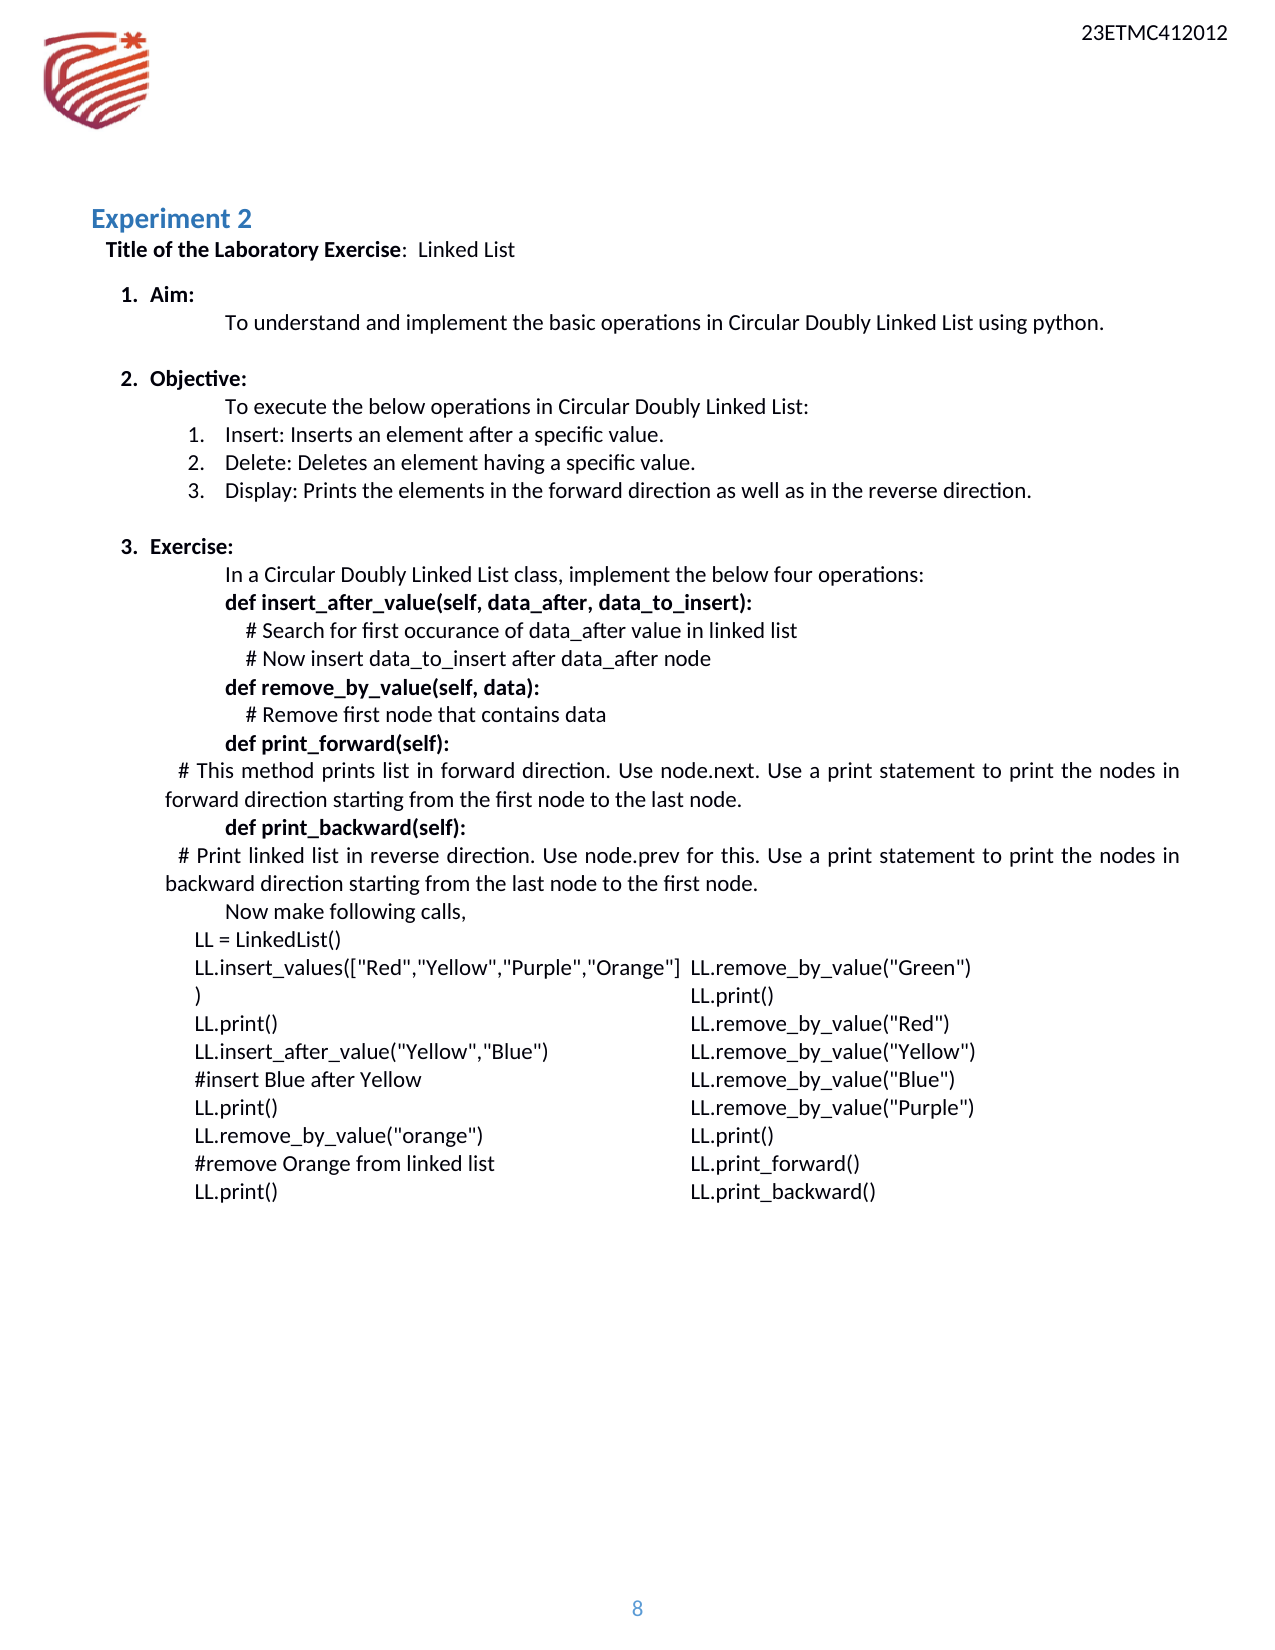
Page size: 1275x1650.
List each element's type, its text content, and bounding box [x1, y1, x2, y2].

text LL.print() [194, 1177, 638, 1205]
text To execute the below operations in Circular Doubly Linked List: [225, 392, 1184, 420]
list Exercise: [120, 532, 1184, 561]
list Delete: Deletes an element having a specific value. [187, 448, 1184, 476]
list Objective: [120, 364, 1184, 392]
text LL = LinkedList() [194, 925, 638, 953]
text # This method prints list in forward direction. Use node.next. Use a print statement to print the nodes in forward direction starting from the first node to the last node. [150, 757, 1184, 813]
text To understand and implement the basic operations in Circular Doubly Linked List using python. [225, 308, 1184, 336]
text def remove_by_value(self, data): [225, 673, 1184, 701]
text LL.print_forward() [690, 1149, 1184, 1177]
text LL.print() [690, 1121, 1184, 1149]
text LL.remove_by_value("Yellow") [690, 1037, 1184, 1065]
list Insert: Inserts an element after a specific value. [187, 420, 1184, 448]
text Now make following calls, [225, 897, 1183, 925]
subtitle Experiment 2 [91, 200, 1184, 236]
text Title of the Laboratory Exercise: Linked List [106, 236, 1184, 264]
text LL.remove_by_value("Green") [690, 953, 1184, 981]
text LL.remove_by_value("Purple") [690, 1093, 1184, 1121]
text LL.remove_by_value("Red") [690, 1009, 1184, 1037]
list Aim: [120, 280, 1183, 308]
text LL.print() [194, 1093, 638, 1121]
text # Now insert data_to_insert after data_after node [225, 644, 1184, 673]
text def print_backward(self): [225, 813, 1183, 841]
text def insert_after_value(self, data_after, data_to_insert): [225, 588, 1184, 617]
text # Remove first node that contains data [225, 701, 1184, 729]
text #remove Orange from linked list [194, 1149, 638, 1177]
text # Print linked list in reverse direction. Use node.prev for this. Use a print statement to print the nodes in backward direction starting from the last node to the first node. [150, 841, 1183, 897]
text LL.print() [194, 1009, 638, 1037]
text LL.remove_by_value("orange") [194, 1121, 638, 1149]
list Display: Prints the elements in the forward direction as well as in the reverse direction. [187, 476, 1184, 504]
text LL.insert_values(["Red","Yellow","Purple","Orange"]) [194, 953, 638, 1009]
picture [36, 17, 163, 132]
text LL.insert_after_value("Yellow","Blue") [194, 1037, 638, 1065]
text LL.print_backward() [690, 1177, 1184, 1205]
text In a Circular Doubly Linked List class, implement the below four operations: [225, 561, 1184, 588]
text LL.print() [690, 981, 1184, 1009]
text def print_forward(self): [225, 729, 1184, 757]
text LL.remove_by_value("Blue") [690, 1065, 1184, 1093]
text # Search for first occurance of data_after value in linked list [225, 617, 1184, 644]
text #insert Blue after Yellow [194, 1065, 638, 1093]
